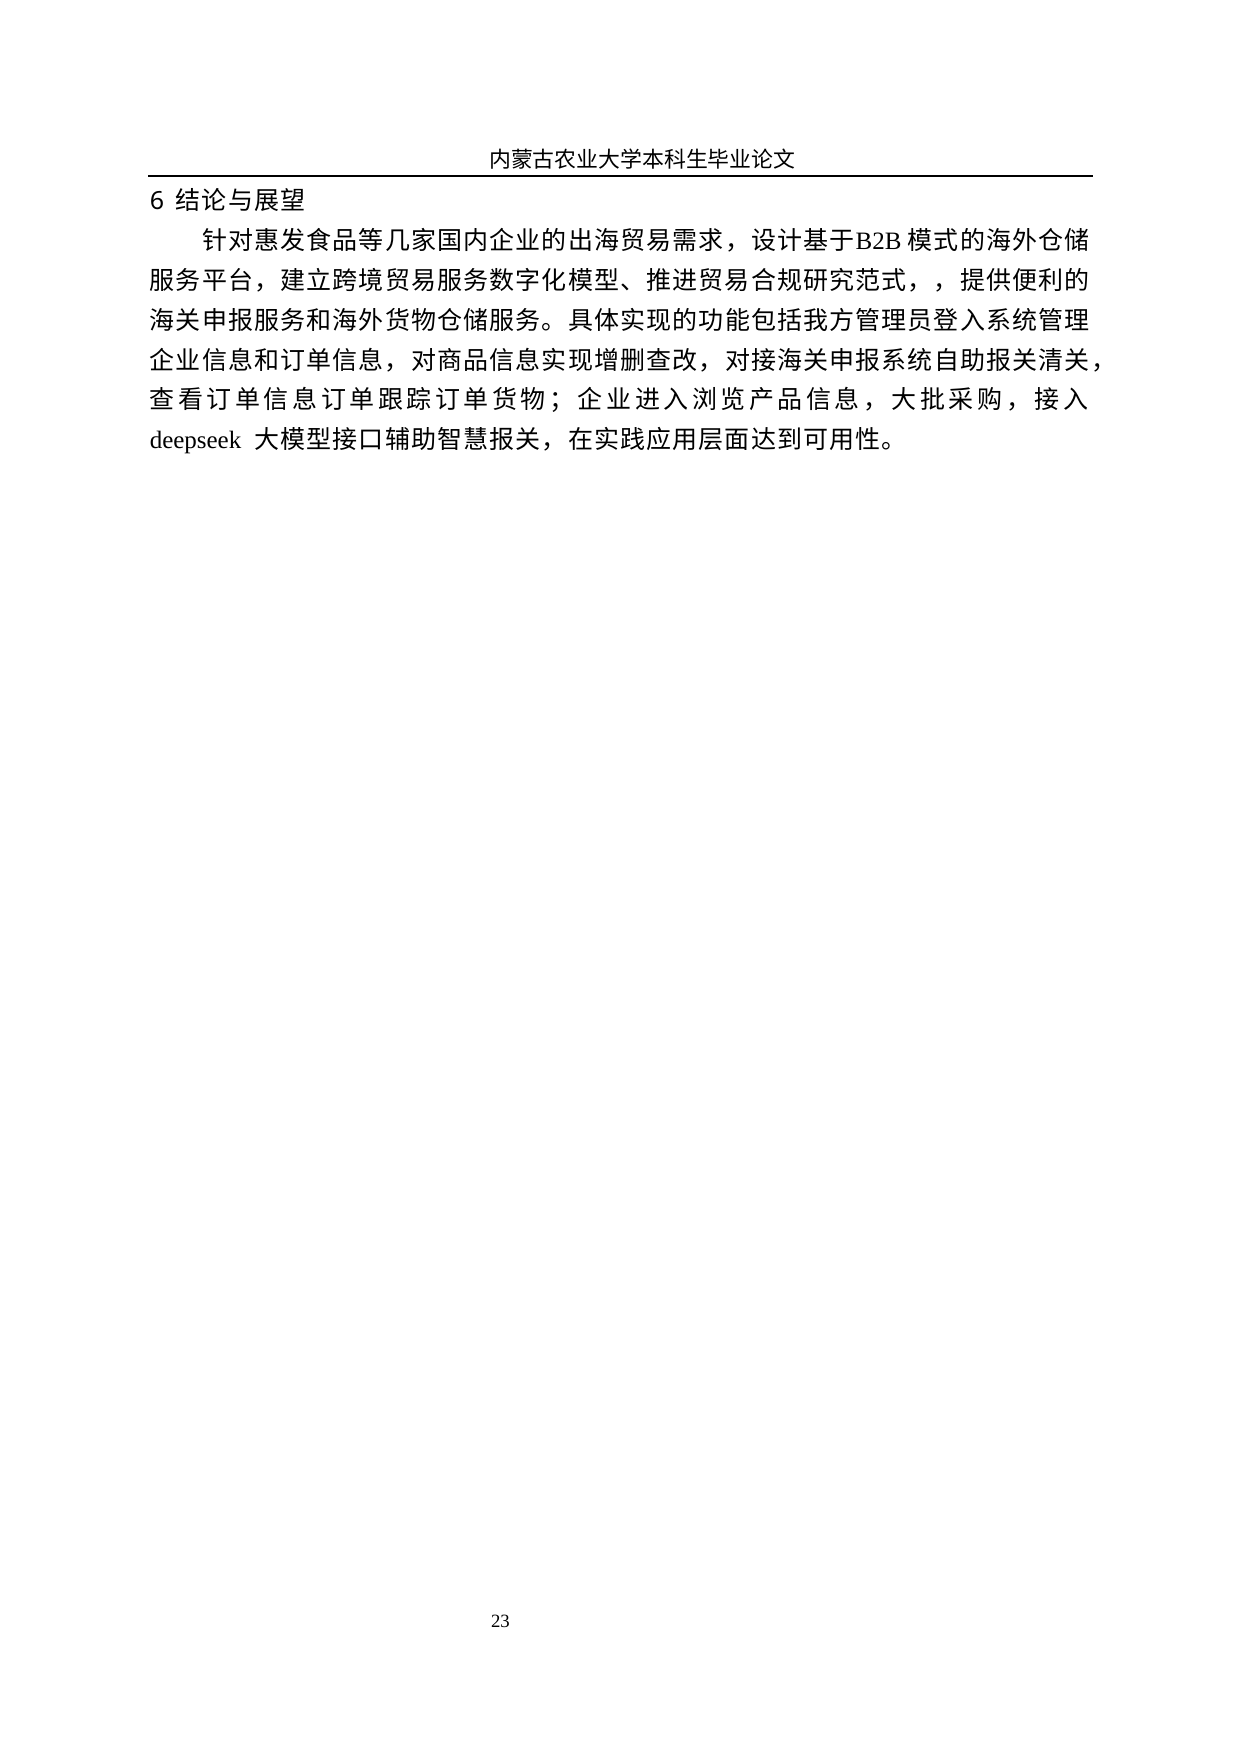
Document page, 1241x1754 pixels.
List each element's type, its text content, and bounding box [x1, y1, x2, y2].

text 针对惠发食品等几家国内企业的出海贸易需求，设计基于B2B模式的海外仓储服务平台，建立跨境贸易服务数字化模型、推进贸易合规研究范式，，提供便利的海关申报服务和海外货物仓储服务。具体实现的功能包括我方管理员登入系统管理企业信息和订单信息，对商品信息实现增删查改，对接海关申报系统自助报关清关，查看订单信息订单跟踪订单货物；企业进入浏览产品信息，大批采购，接入deepseek大模型接口辅助智慧报关，在实践应用层面达到可用性。 [149, 219, 1091, 458]
text 6 结论与展望 [149, 179, 1091, 219]
